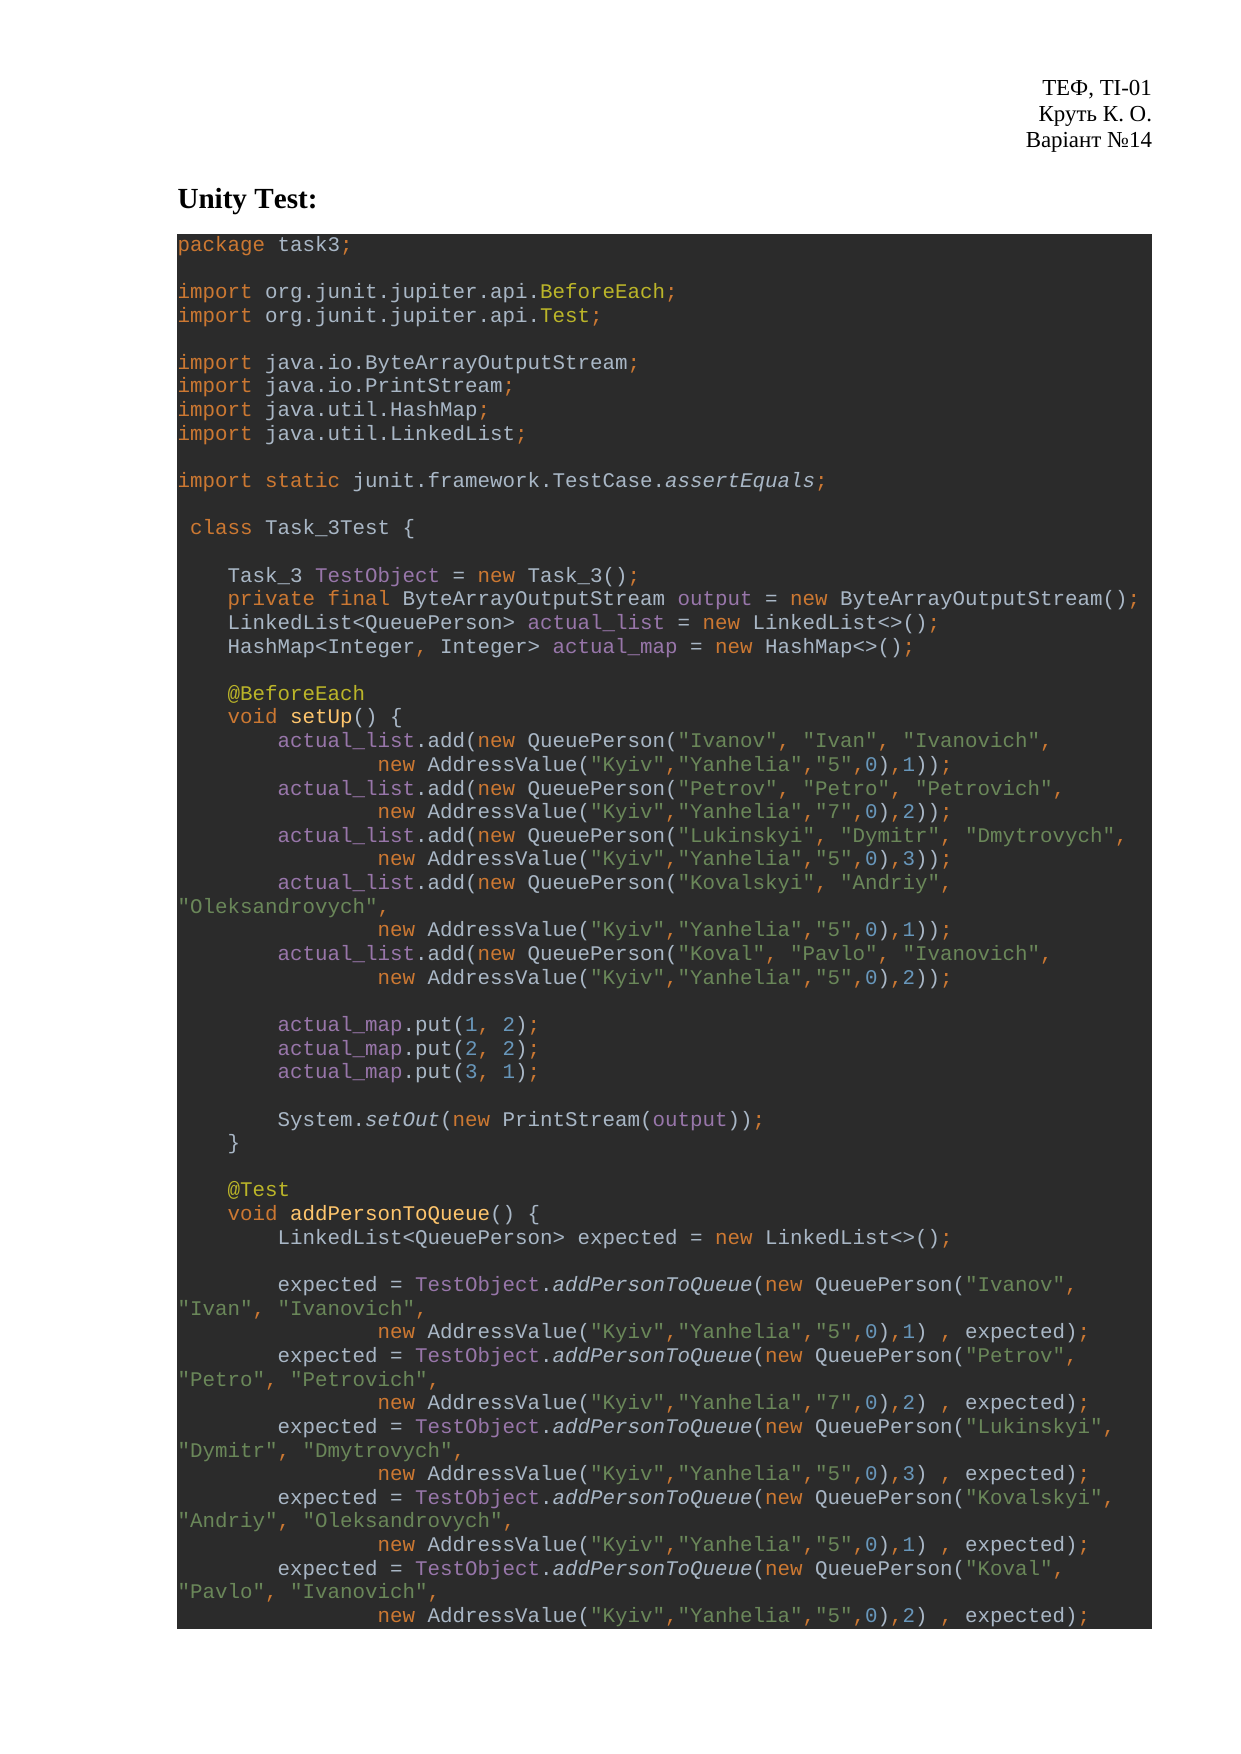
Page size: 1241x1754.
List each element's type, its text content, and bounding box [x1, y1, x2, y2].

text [177, 234, 1152, 1629]
text Unity Test: [177, 181, 1152, 214]
